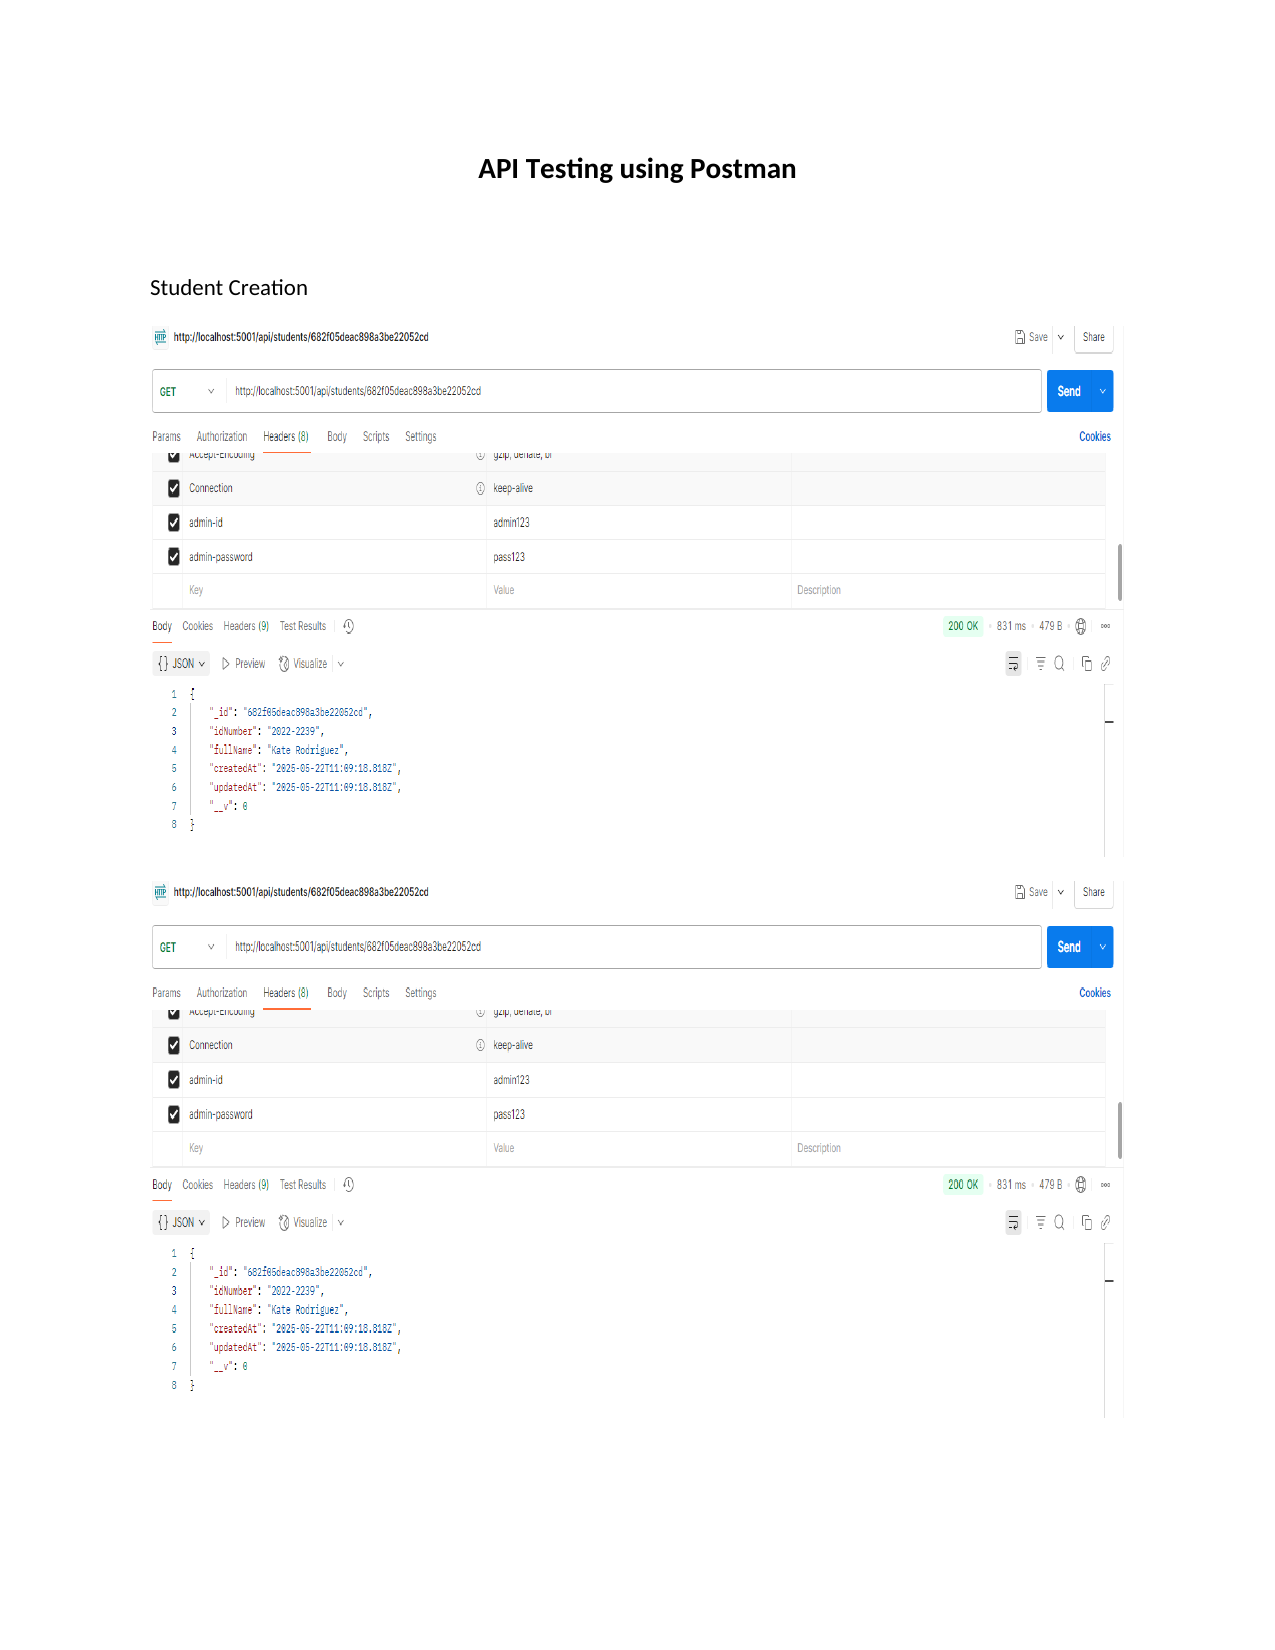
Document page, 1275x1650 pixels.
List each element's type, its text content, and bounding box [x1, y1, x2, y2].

text API Testing using Postman [150, 150, 1125, 186]
picture [150, 326, 1125, 857]
text Student Creation [150, 273, 1125, 302]
picture [150, 881, 1125, 1418]
